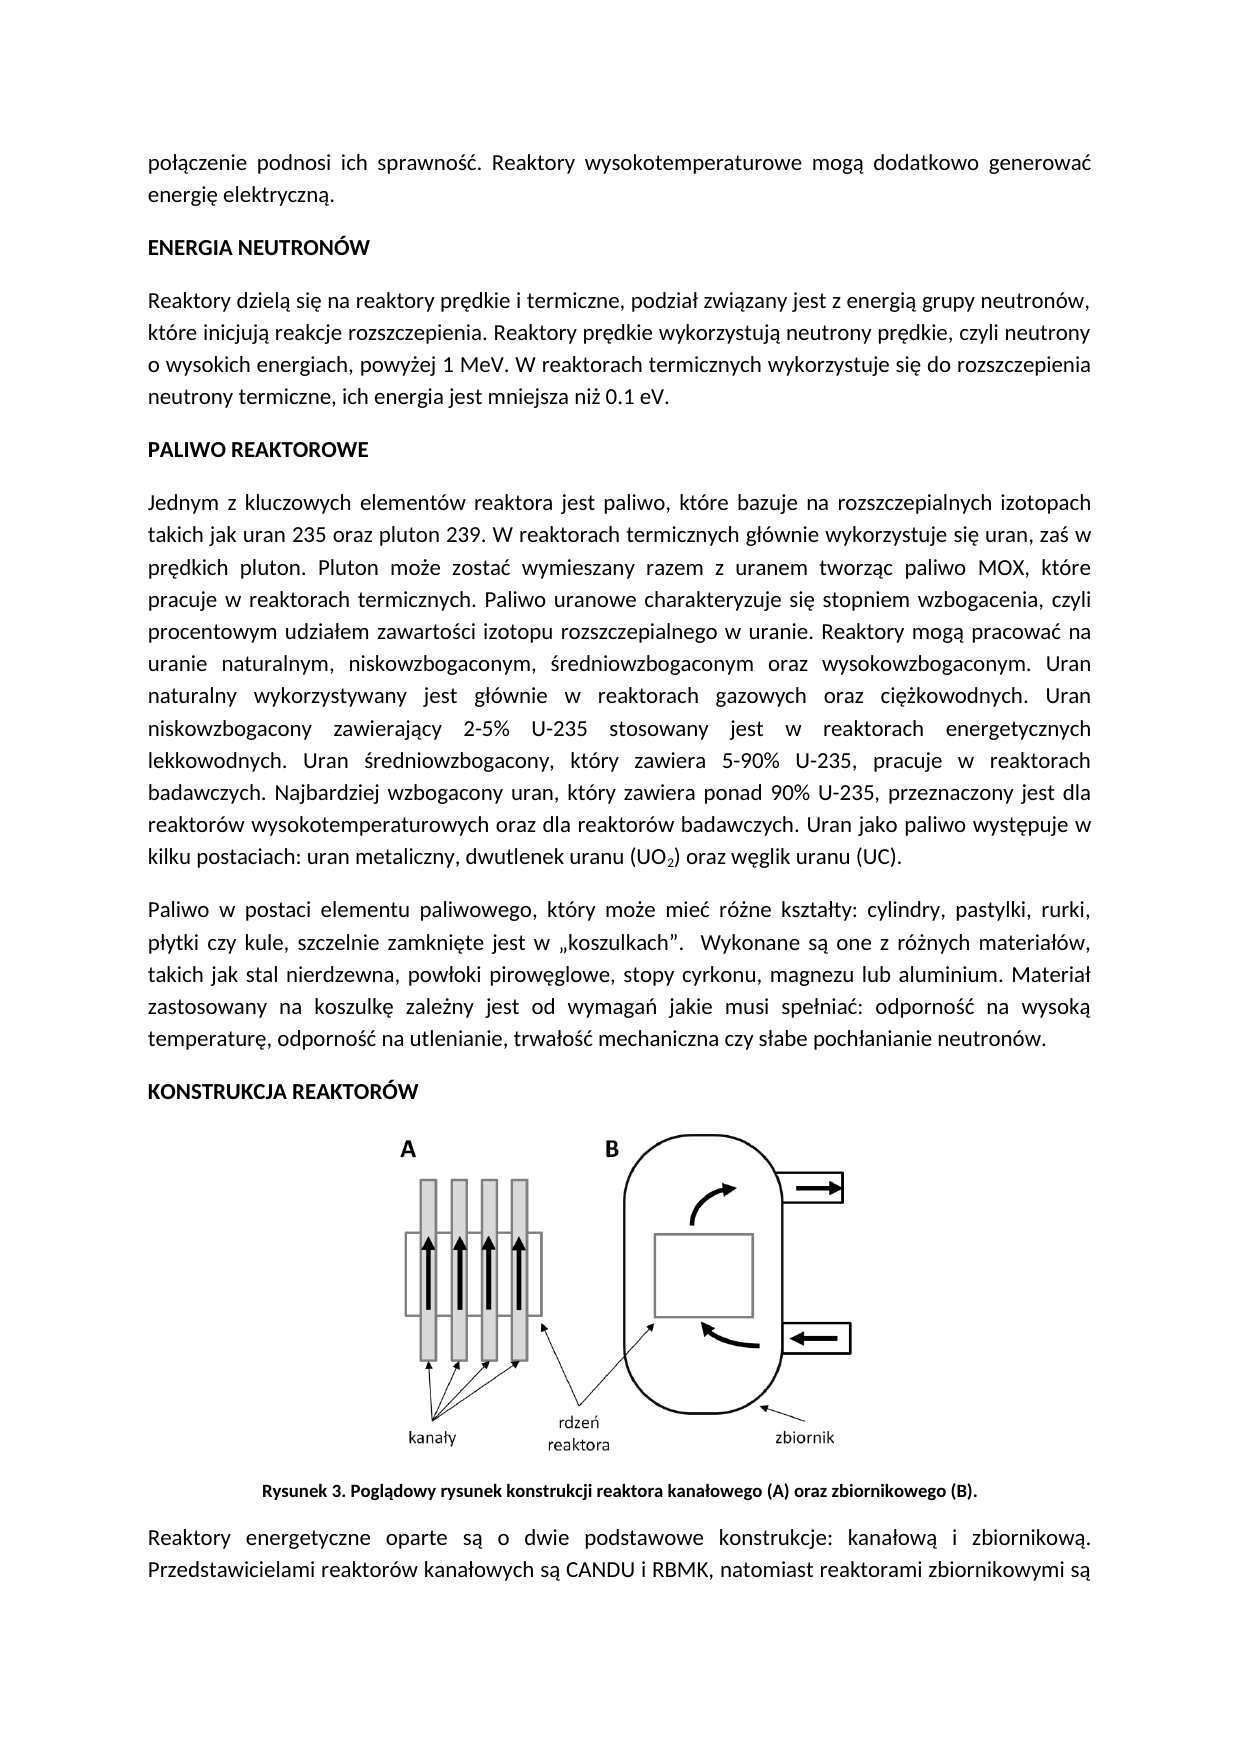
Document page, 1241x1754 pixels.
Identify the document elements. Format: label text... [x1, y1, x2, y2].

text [148, 1523, 1093, 1583]
text KONSTRUKCJA REAKTORÓW [148, 1077, 1093, 1105]
text PALIWO REAKTOROWE [148, 435, 1093, 463]
text Jednym z kluczowych elementów reaktora jest paliwo, które bazuje na rozszczepialnych izotopach takich jak uran 235 oraz pluton 239. W reaktorach termicznych głównie wykorzystuje się uran, zaś w prędkich pluton. Pluton może zostać wymieszany razem z uranem tworząc paliwo MOX, które pracuje w reaktorach termicznych. Paliwo uranowe charakteryzuje się stopniem wzbogacenia, czyli procentowym udziałem zawartości izotopu rozszczepialnego w uranie. Reaktory mogą pracować na uranie naturalnym, niskowzbogaconym, średniowzbogaconym oraz wysokowzbogaconym. Uran naturalny wykorzystywany jest głównie w reaktorach gazowych oraz ciężkowodnych. Uran niskowzbogacony zawierający 2-5% U-235 stosowany jest w reaktorach energetycznych lekkowodnych. Uran średniowzbogacony, który zawiera 5-90% U-235, pracuje w reaktorach badawczych. Najbardziej wzbogacony uran, który zawiera ponad 90% U-235, przeznaczony jest dla reaktorów wysokotemperaturowych oraz dla reaktorów badawczych. Uran jako paliwo występuje w kilku postaciach: uran metaliczny, dwutlenek uranu (UO2) oraz węglik uranu (UC). [148, 488, 1093, 871]
text Reaktory dzielą się na reaktory prędkie i termiczne, podział związany jest z energią grupy neutronów, które inicjują reakcje rozszczepienia. Reaktory prędkie wykorzystują neutrony prędkie, czyli neutrony o wysokich energiach, powyżej 1 MeV. W reaktorach termicznych wykorzystuje się do rozszczepienia neutrony termiczne, ich energia jest mniejsza niż 0.1 eV. [148, 286, 1093, 410]
picture [383, 1130, 857, 1455]
text Paliwo w postaci elementu paliwowego, który może mieć różne kształty: cylindry, pastylki, rurki, płytki czy kule, szczelnie zamknięte jest w „koszulkach”. Wykonane są one z różnych materiałów, takich jak stal nierdzewna, powłoki pirowęglowe, stopy cyrkonu, magnezu lub aluminium. Materiał zastosowany na koszulkę zależny jest od wymagań jakie musi spełniać: odporność na wysoką temperaturę, odporność na utlenianie, trwałość mechaniczna czy słabe pochłanianie neutronów. [148, 896, 1093, 1052]
text ENERGIA NEUTRONÓW [148, 233, 1093, 261]
text Rysunek 3. Poglądowy rysunek konstrukcji reaktora kanałowego (A) oraz zbiornikowego (B). [148, 1479, 1093, 1502]
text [148, 148, 1093, 208]
